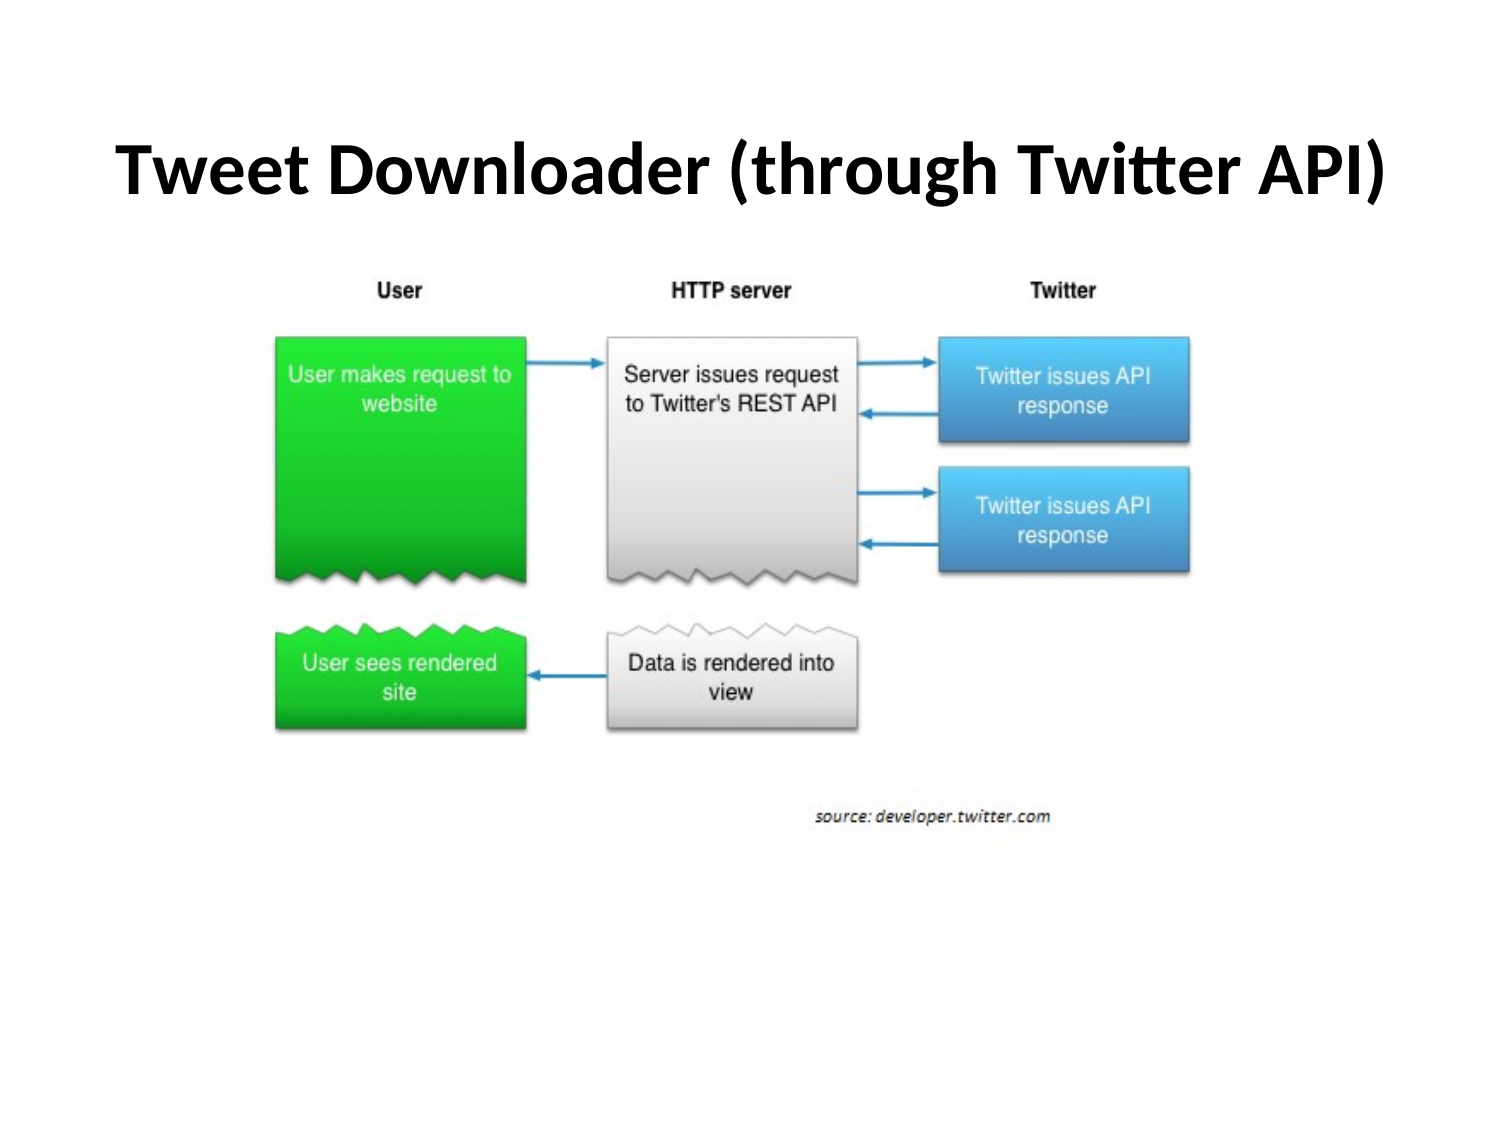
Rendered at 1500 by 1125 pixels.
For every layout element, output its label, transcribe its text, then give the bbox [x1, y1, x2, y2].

picture [262, 262, 1225, 850]
text Tweet Downloader (through Twitter API) [116, 122, 1408, 213]
